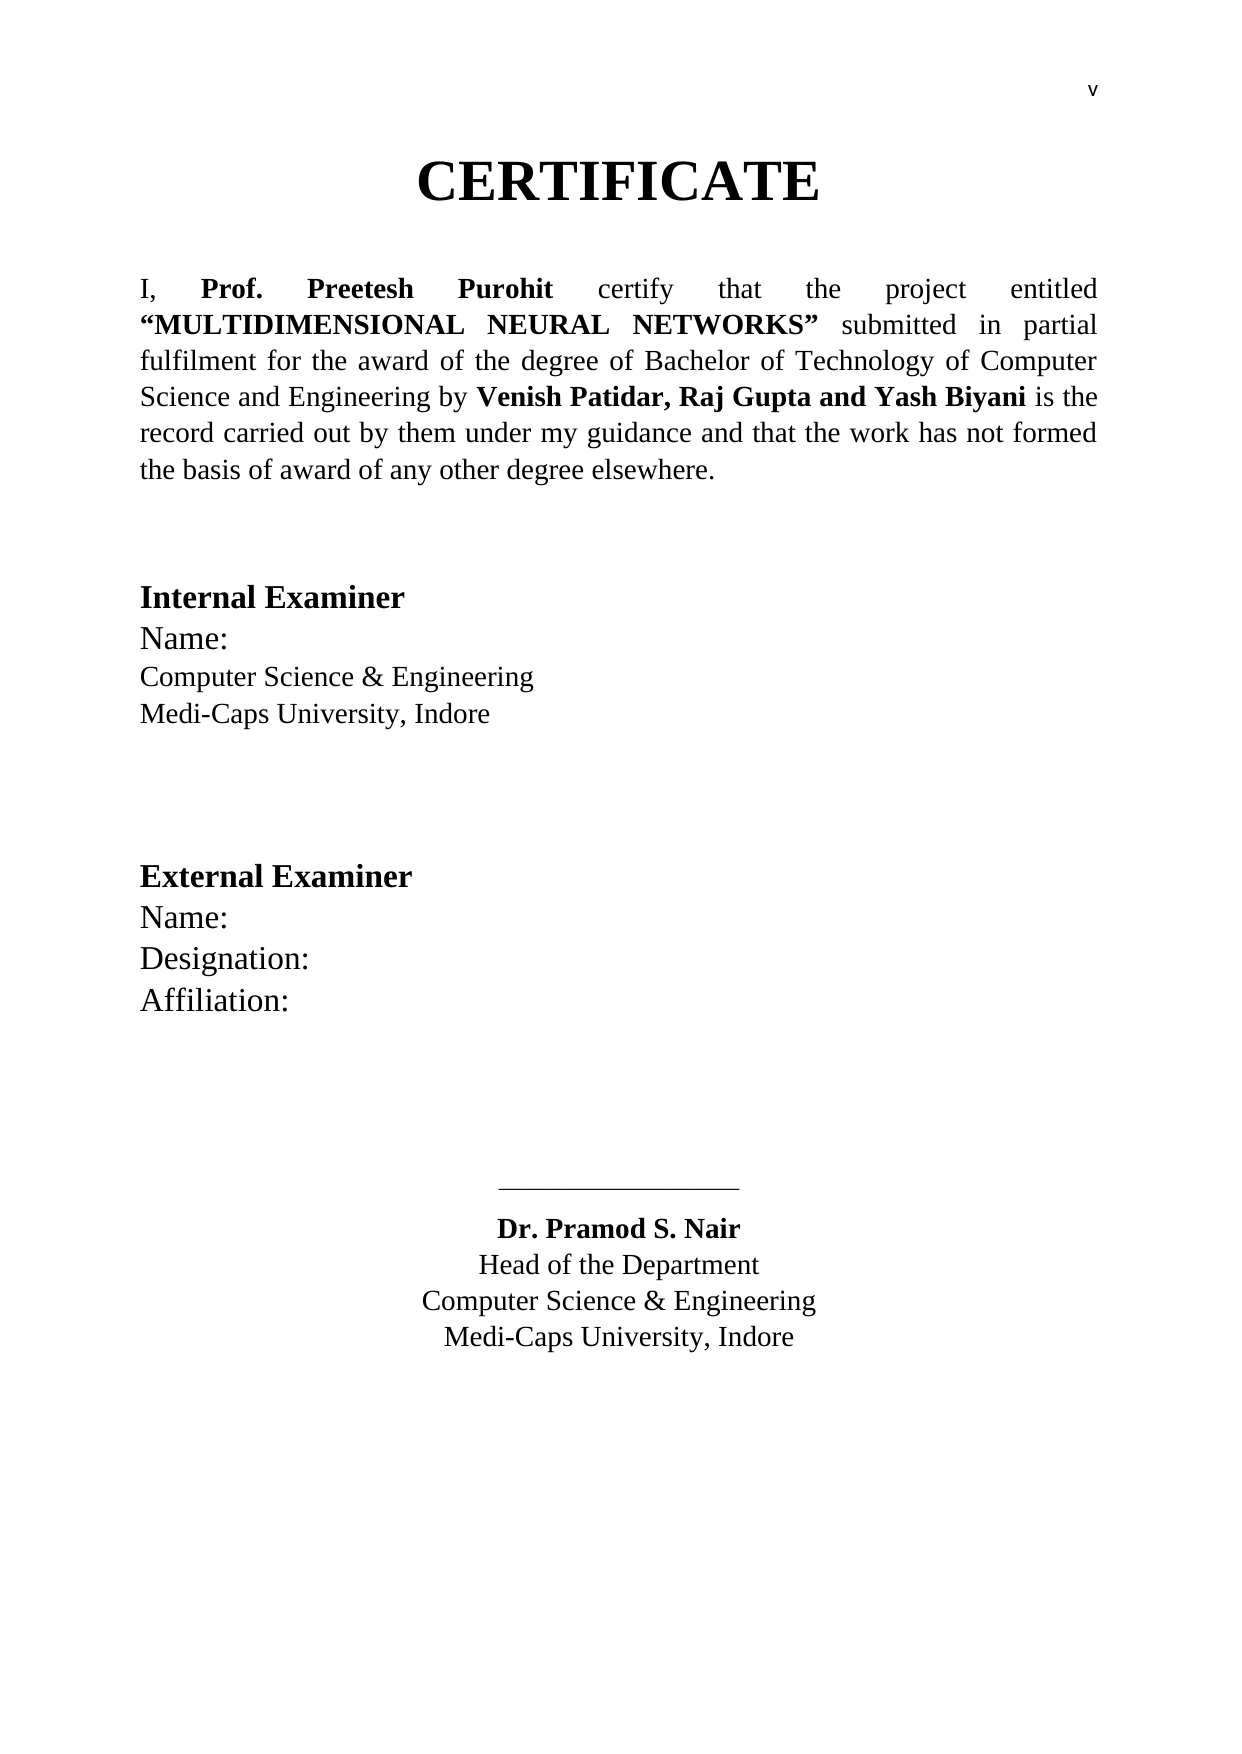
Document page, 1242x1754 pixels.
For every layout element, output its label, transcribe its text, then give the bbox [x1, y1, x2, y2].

text External Examiner [139, 856, 1098, 894]
text Computer Science & Engineering [139, 659, 1098, 693]
text Head of the Department [139, 1247, 1098, 1281]
text Name: [139, 897, 1098, 936]
text I, Prof. Preetesh Purohit certify that the project entitled “MULTIDIMENSIONAL NEURAL NETWORKS” submitted in partial fulfilment for the award of the degree of Bachelor of Technology of Computer Science and Engineering by Venish Patidar, Raj Gupta and Yash Biyani is the record carried out by them under my guidance and that the work has not formed the basis of award of any other degree elsewhere. [139, 271, 1098, 485]
text Dr. Pramod S. Nair [139, 1211, 1098, 1244]
text Name: [139, 618, 1098, 657]
text _____________________ [139, 1166, 1098, 1192]
text Medi-Caps University, Indore [139, 1319, 1098, 1353]
text Computer Science & Engineering [139, 1283, 1098, 1317]
text Designation: [139, 939, 1098, 977]
text Medi-Caps University, Indore [139, 696, 1098, 729]
title Certificate [139, 146, 1098, 213]
text Affiliation: [139, 980, 1098, 1018]
text Internal Examiner [139, 577, 1098, 615]
